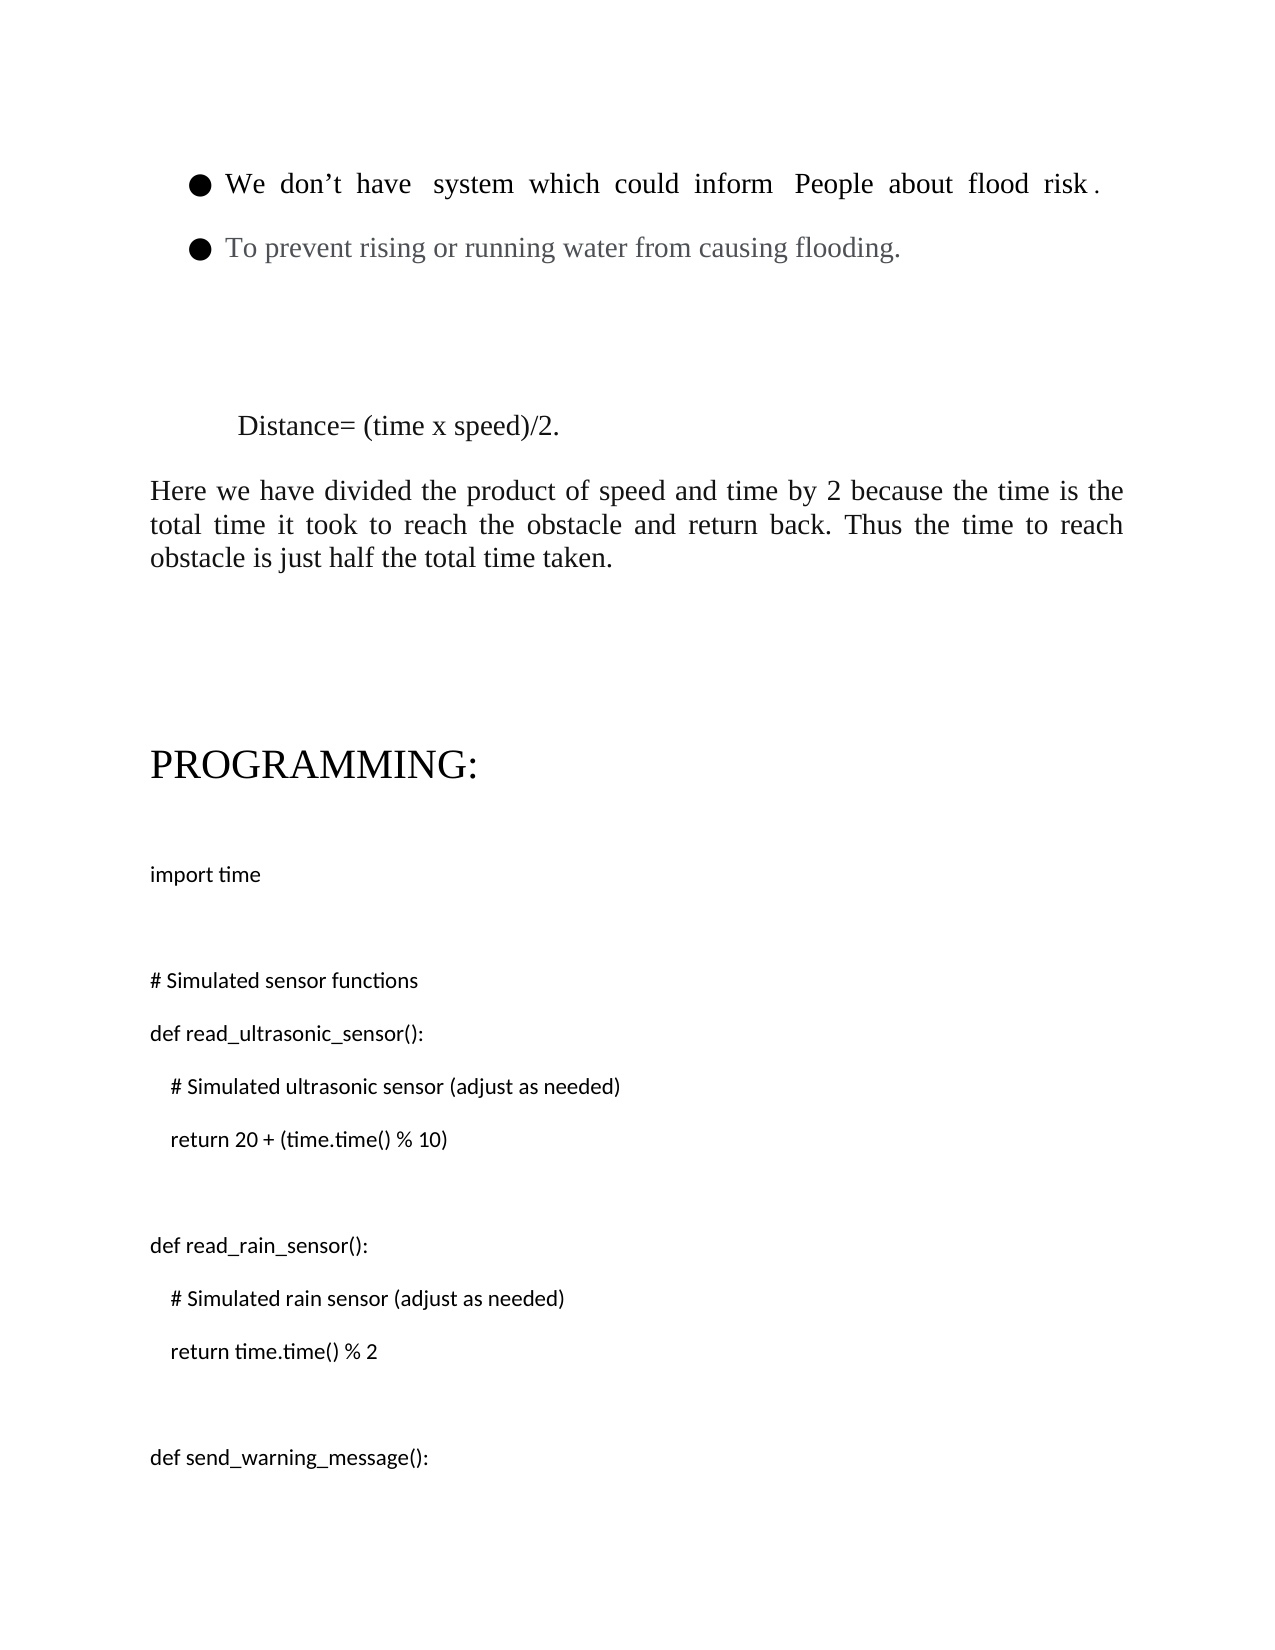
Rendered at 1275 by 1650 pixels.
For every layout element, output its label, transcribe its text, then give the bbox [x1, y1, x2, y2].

text def send_warning_message(): [150, 1443, 1125, 1472]
text # Simulated ultrasonic sensor (adjust as needed) [150, 1072, 1125, 1100]
list To prevent rising or running water from causing flooding. [187, 214, 1125, 274]
list We don’t have system which could inform People about flood risk . [187, 150, 1125, 210]
text Here we have divided the product of speed and time by 2 because the time is the total time it took to reach the obstacle and return back. Thus the time to reach obstacle is just half the total time taken. [150, 473, 1125, 574]
text PROGRAMMING: [150, 739, 1125, 787]
text # Simulated sensor functions [150, 966, 1125, 994]
text return time.time() % 2 [150, 1337, 1125, 1366]
text return 20 + (time.time() % 10) [150, 1125, 1125, 1153]
text def read_ultrasonic_sensor(): [150, 1019, 1125, 1047]
text import time [150, 860, 1125, 888]
text def read_rain_sensor(): [150, 1231, 1125, 1259]
text Distance= (time x speed)/2. [150, 408, 1125, 442]
text # Simulated rain sensor (adjust as needed) [150, 1284, 1125, 1312]
